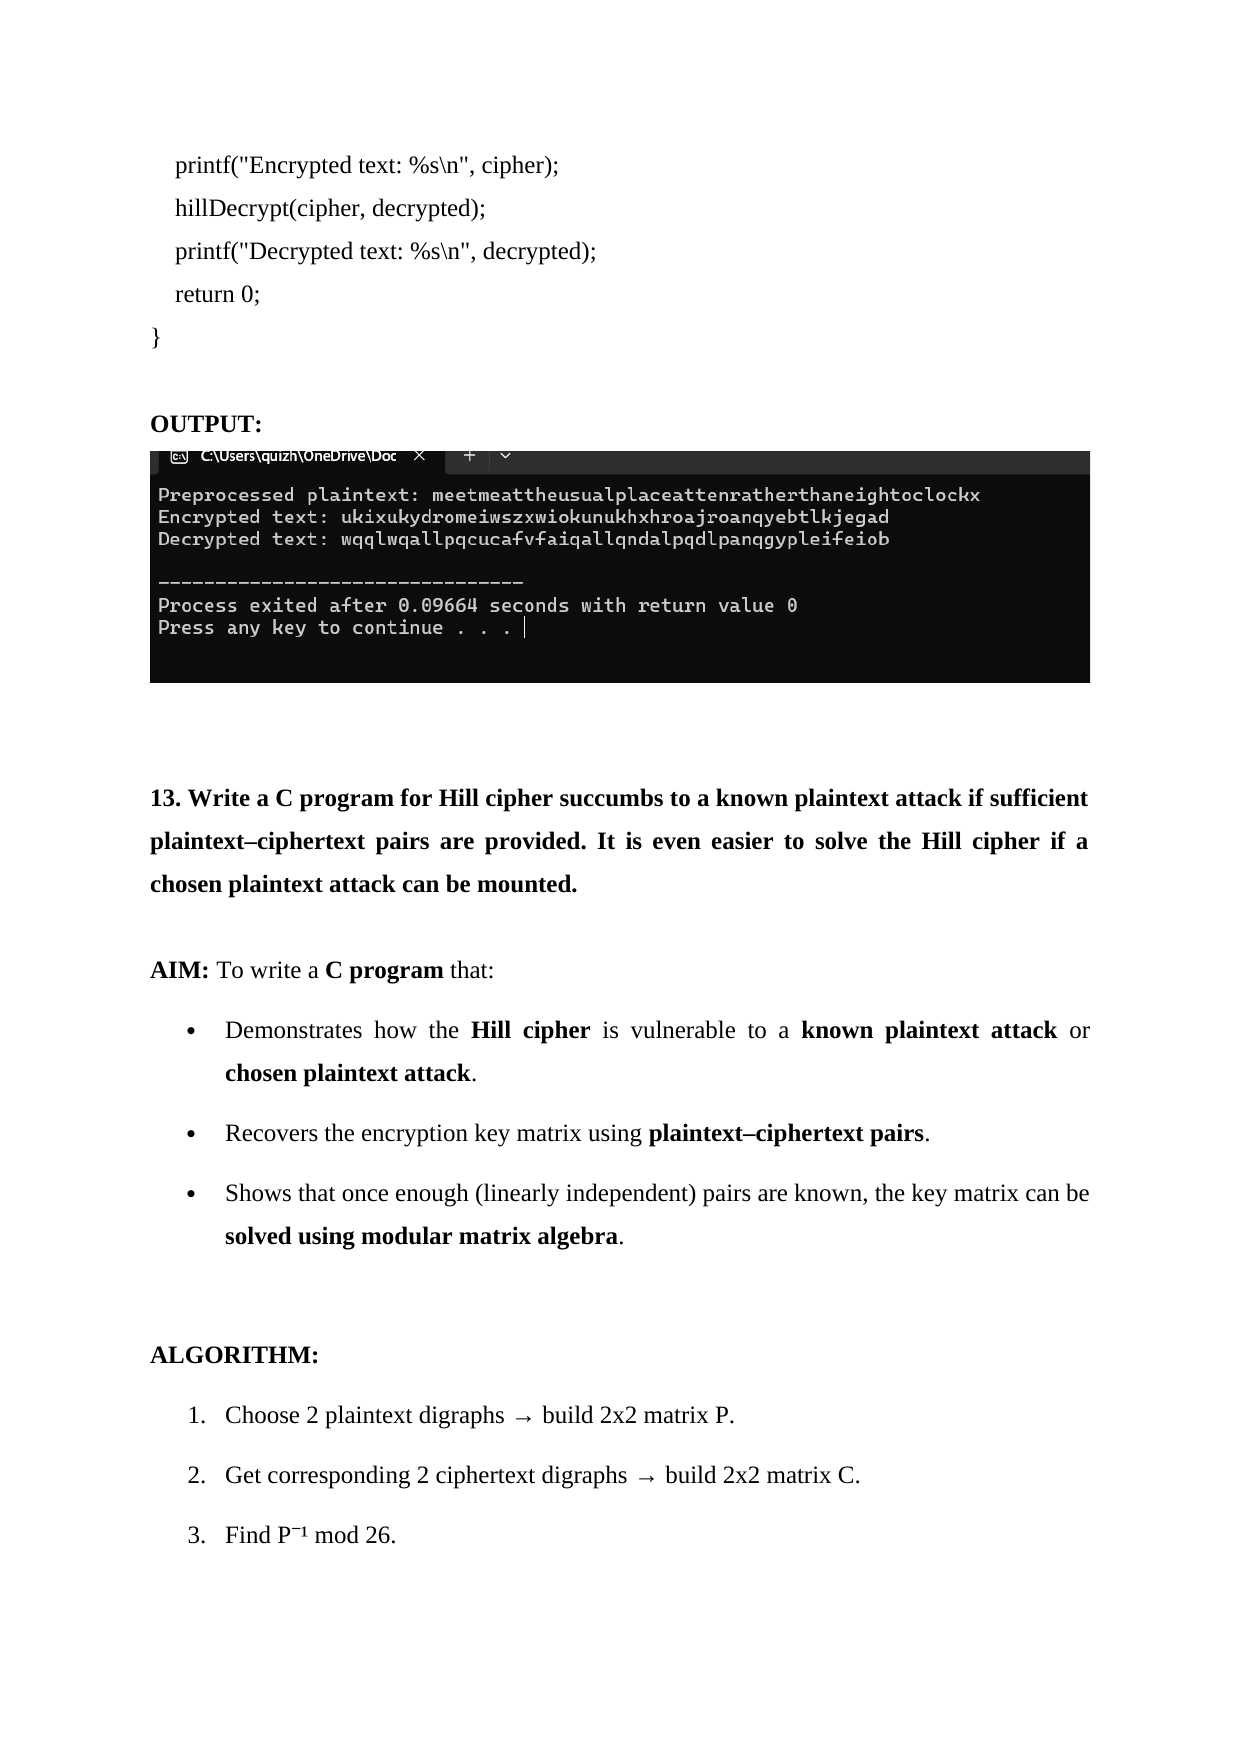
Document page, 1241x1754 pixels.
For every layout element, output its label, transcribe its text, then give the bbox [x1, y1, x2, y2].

text AIM: To write a C program that: [150, 955, 1090, 984]
picture [150, 451, 1091, 683]
text OUTPUT: [150, 409, 1090, 451]
list Find P⁻¹ mod 26. [187, 1520, 1090, 1549]
text printf("Decrypted text: %s\n", decrypted); [150, 236, 1090, 265]
text ALGORITHM: [150, 1341, 1090, 1369]
text } [150, 322, 1090, 351]
text hillDecrypt(cipher, decrypted); [150, 193, 1090, 222]
text printf("Encrypted text: %s\n", cipher); [150, 150, 1090, 179]
text return 0; [150, 279, 1090, 308]
list Get corresponding 2 ciphertext digraphs → build 2x2 matrix C. [187, 1460, 1090, 1489]
list Choose 2 plaintext digraphs → build 2x2 matrix P. [187, 1400, 1090, 1429]
list Shows that once enough (linearly independent) pairs are known, the key matrix can be solved using modular matrix algebra. [187, 1178, 1090, 1250]
text 13. Write a C program for Hill cipher succumbs to a known plaintext attack if sufficient plaintext–ciphertext pairs are provided. It is even easier to solve the Hill cipher if a chosen plaintext attack can be mounted. [150, 783, 1090, 898]
list Recovers the encryption key matrix using plaintext–ciphertext pairs. [187, 1118, 1090, 1147]
list Demonstrates how the Hill cipher is vulnerable to a known plaintext attack or chosen plaintext attack. [187, 1015, 1090, 1087]
